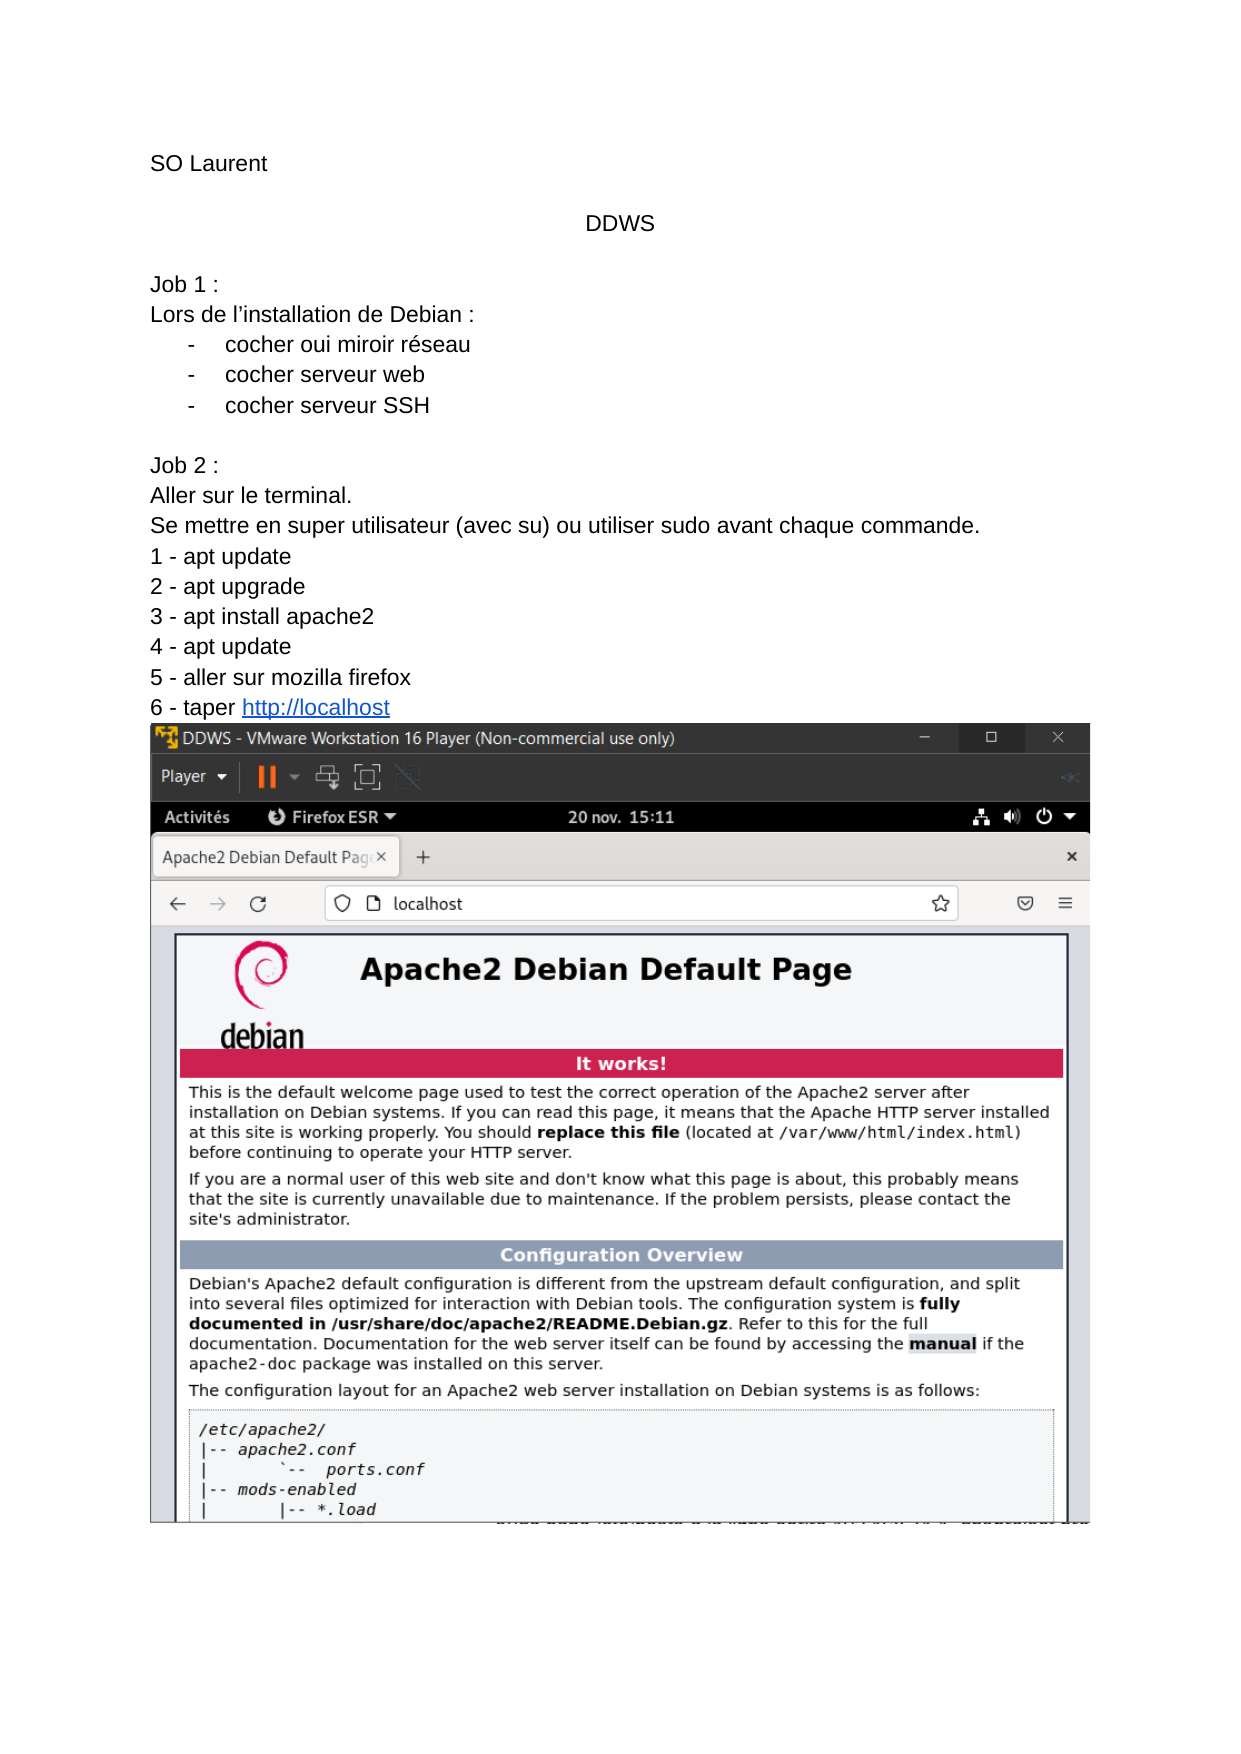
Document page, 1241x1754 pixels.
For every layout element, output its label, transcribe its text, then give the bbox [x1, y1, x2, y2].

text DDWS [150, 210, 1090, 237]
list cocher oui miroir réseau [187, 331, 1090, 358]
text Se mettre en super utilisateur (avec su) ou utiliser sudo avant chaque commande. [150, 512, 1090, 539]
text SO Laurent [150, 150, 1090, 176]
text 1 - apt update [150, 543, 1090, 569]
picture [150, 723, 1091, 1524]
list cocher serveur SSH [187, 392, 1090, 418]
text 6 - taper http://localhost [150, 694, 1090, 720]
text 4 - apt update [150, 633, 1090, 660]
text 5 - aller sur mozilla firefox [150, 663, 1090, 690]
text Job 1 : [150, 271, 1090, 297]
text Job 2 : [150, 452, 1090, 478]
text Aller sur le terminal. [150, 482, 1090, 509]
text Lors de l’installation de Debian : [150, 301, 1090, 327]
text 2 - apt upgrade [150, 573, 1090, 599]
list cocher serveur web [187, 361, 1090, 388]
text 3 - apt install apache2 [150, 603, 1090, 629]
